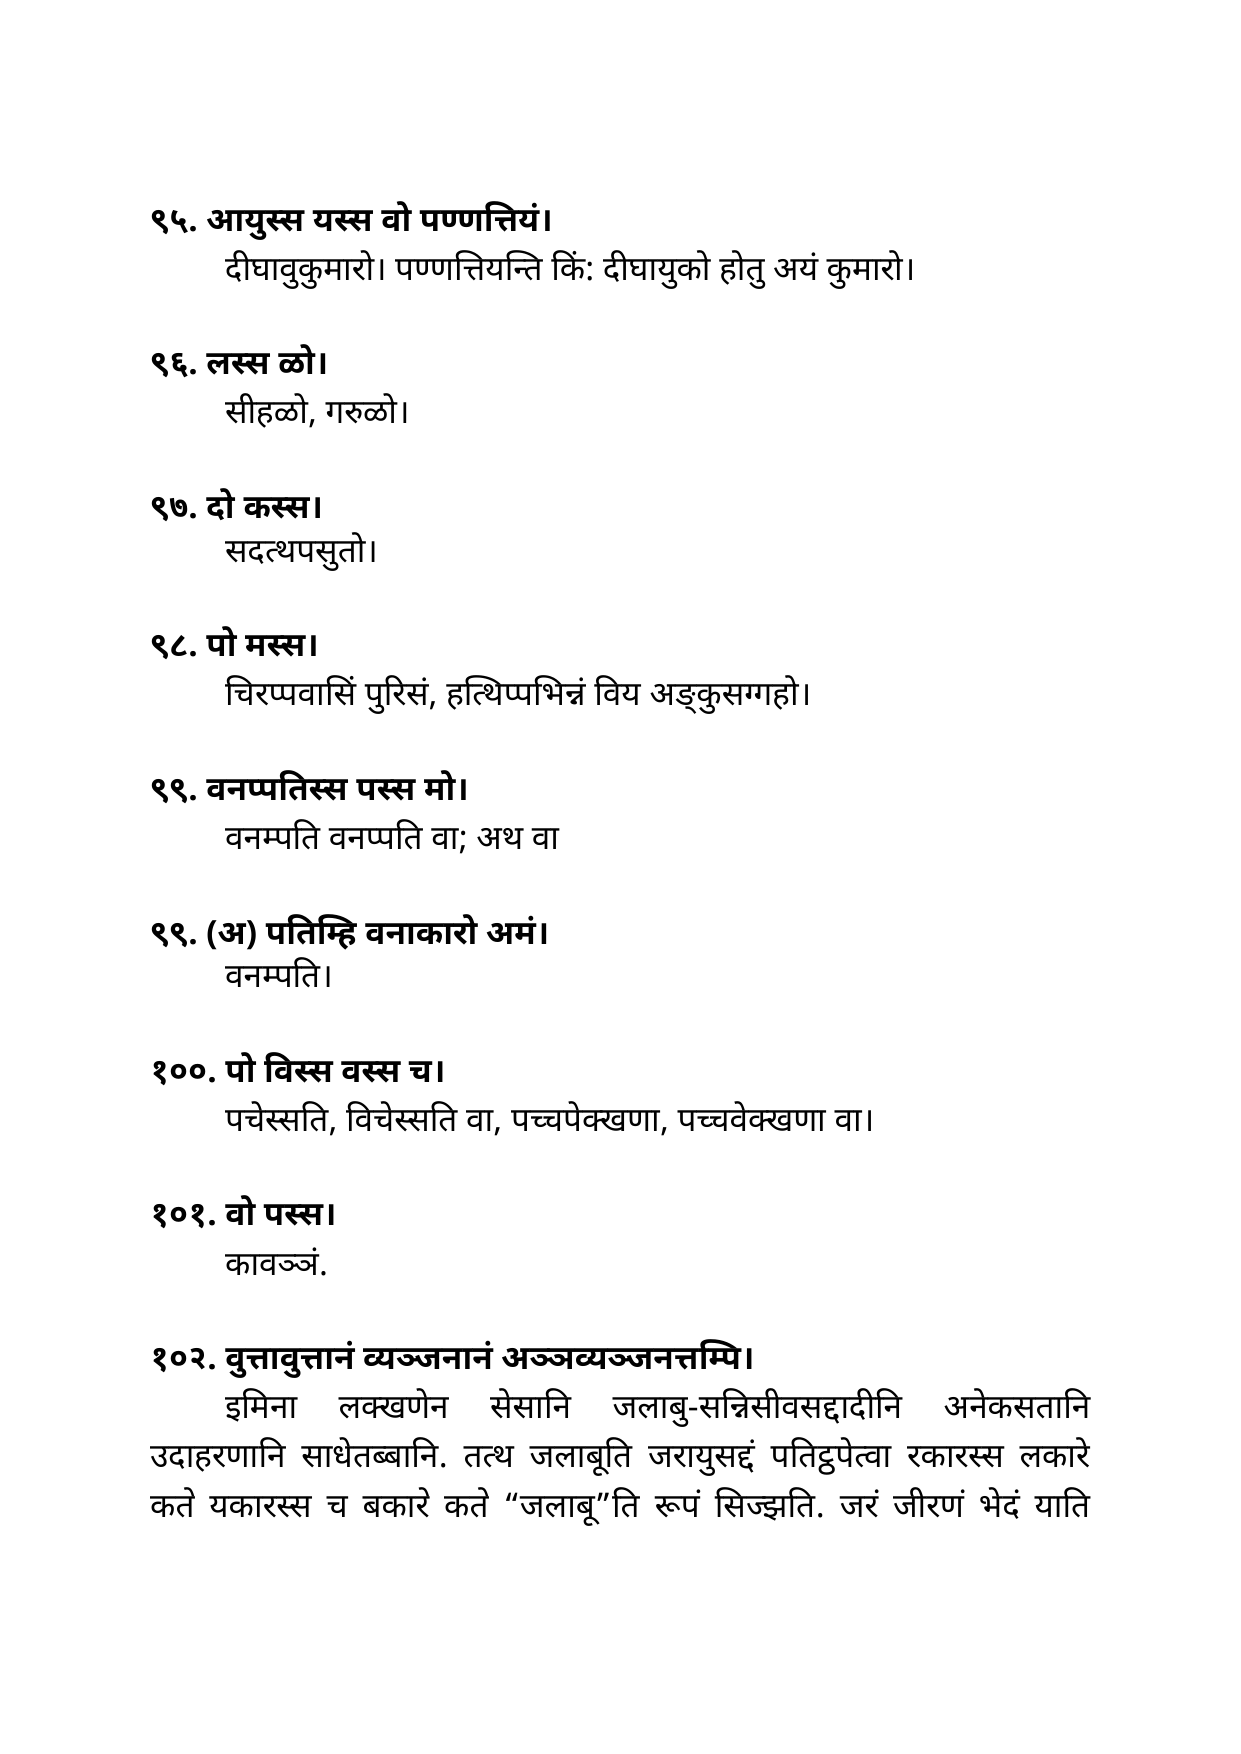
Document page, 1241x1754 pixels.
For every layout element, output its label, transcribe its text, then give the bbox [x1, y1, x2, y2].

text सीहळो, गरुळो। [150, 388, 1090, 437]
text सदत्थपसुतो। [150, 532, 1090, 576]
text ९५. आयुस्स यस्स वो पण्णत्तियं। [150, 195, 1090, 244]
text १००. पो विस्स वस्स च। [150, 1046, 1090, 1096]
text ९६. लस्स ळो। [150, 339, 1090, 388]
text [150, 1383, 1090, 1531]
text ९८. पो मस्स। [150, 621, 1090, 670]
text १०१. वो पस्स। [150, 1190, 1090, 1239]
text पचेस्सति, विचेस्सति वा, पच्चपेक्खणा, पच्चवेक्खणा वा। [150, 1096, 1090, 1145]
text कावञ्ञं. [150, 1239, 1090, 1288]
text चिरप्पवासिं पुरिसं, हत्थिप्पभिन्नं विय अङ्कुसग्गहो। [150, 670, 1090, 719]
text वनम्पति। [150, 958, 1090, 1001]
text ९७. दो कस्स। [150, 483, 1090, 532]
text दीघावुकुमारो। पण्णत्तियन्ति किं: दीघायुको होतु अयं कुमारो। [150, 244, 1090, 294]
text ९९. वनप्पतिस्स पस्स मो। [150, 765, 1090, 814]
text ९९. (अ) पतिम्हि वनाकारो अमं। [150, 908, 1090, 958]
text १०२. वुत्तावुत्तानं व्यञ्जनानं अञ्ञव्यञ्जनत्तम्पि। [150, 1334, 1090, 1383]
text वनम्पति वनप्पति वा; अथ वा [150, 814, 1090, 863]
